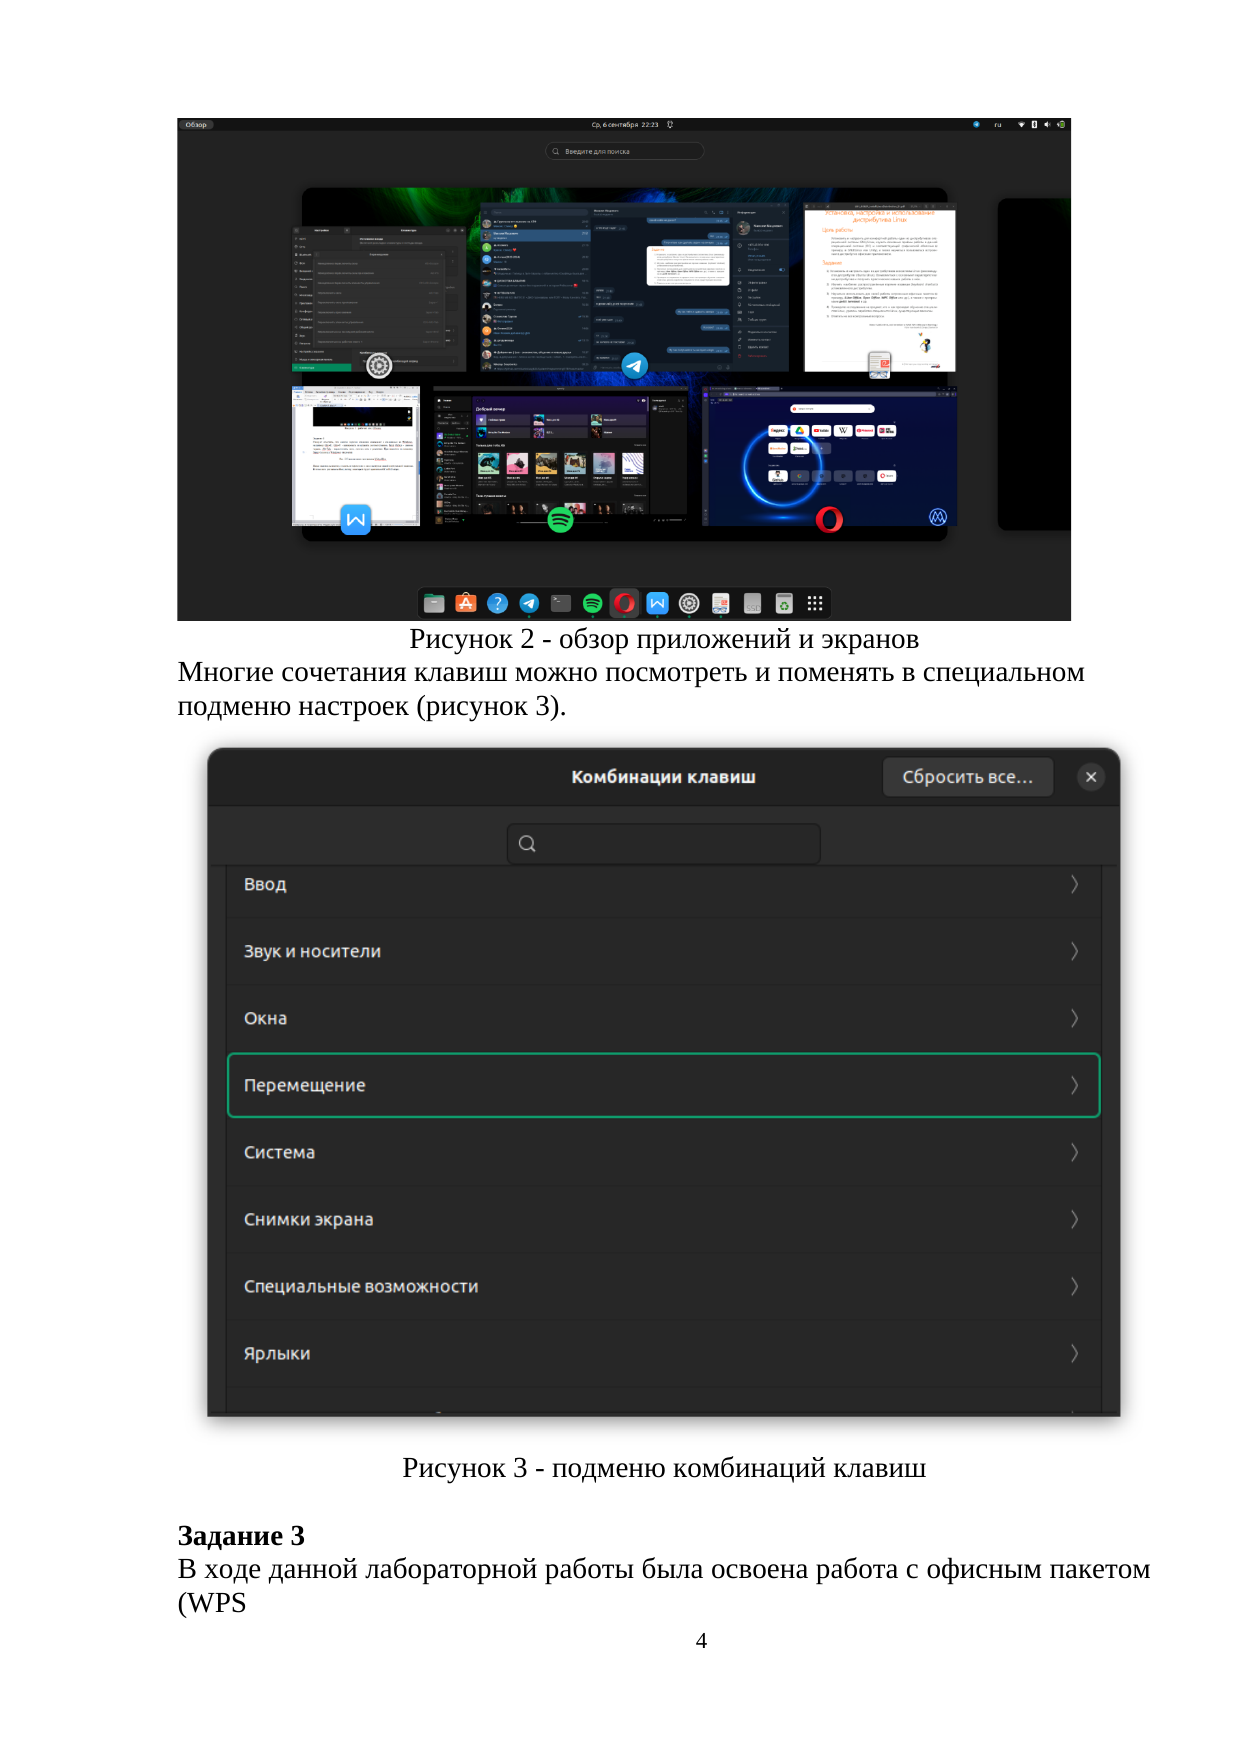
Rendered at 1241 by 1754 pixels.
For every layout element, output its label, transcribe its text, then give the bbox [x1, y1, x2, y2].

text Задание 3 [177, 1518, 1152, 1551]
text Рисунок 2 - обзор приложений и экранов [177, 621, 1152, 654]
text Рисунок 3 - подменю комбинаций клавиш [177, 1451, 1152, 1484]
text Многие сочетания клавиш можно посмотреть и поменять в специальном подменю настроек (рисунок 3). [177, 654, 1152, 722]
picture [177, 721, 1151, 1451]
picture [177, 118, 1072, 621]
text В ходе данной лабораторной работы была освоена работа с офисным пакетом (WPS [177, 1551, 1152, 1618]
